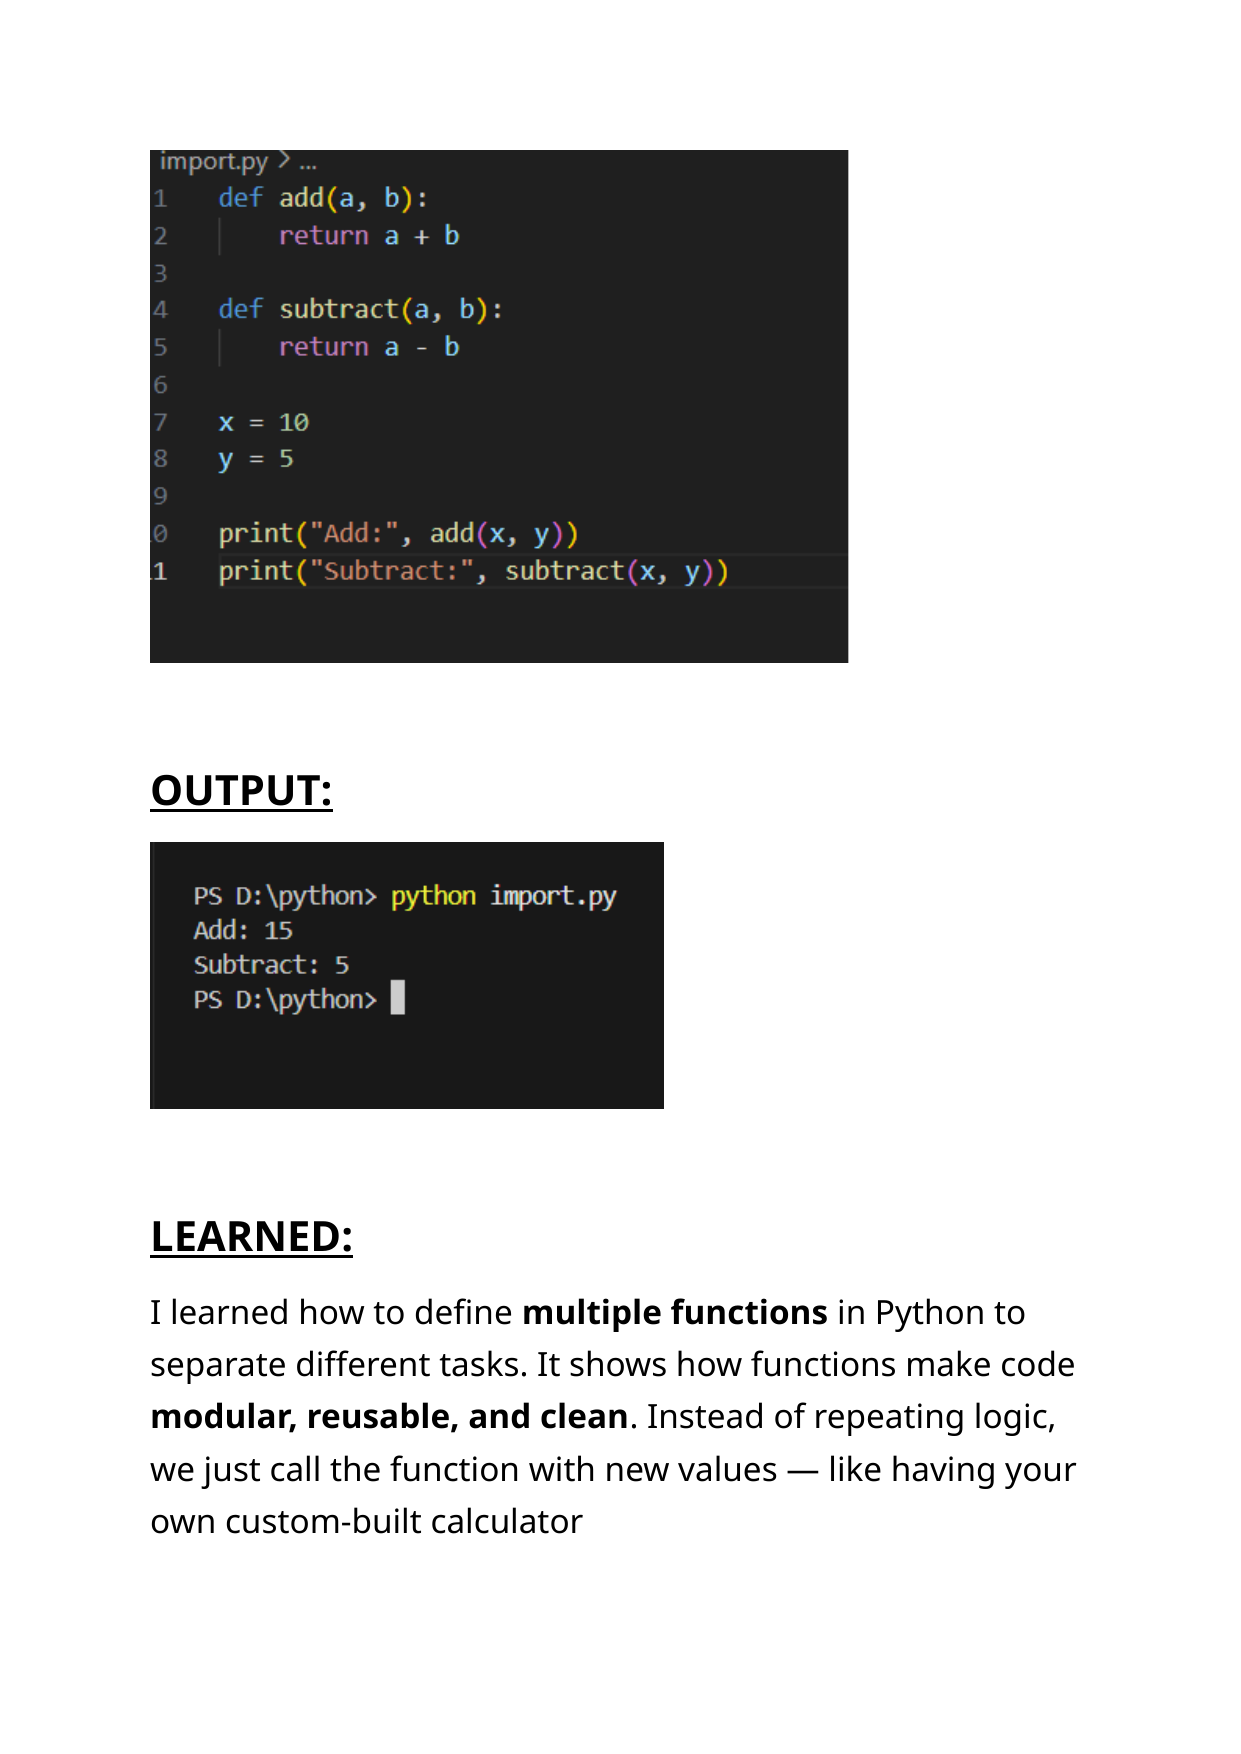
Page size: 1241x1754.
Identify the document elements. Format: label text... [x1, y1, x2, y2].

text OUTPUT: [150, 761, 1090, 818]
text LEARNED: [150, 1207, 1090, 1264]
text I learned how to define multiple functions in Python to separate different tasks. It shows how functions make code modular, reusable, and clean. Instead of repeating logic, we just call the function with new values — like having your own custom-built calculator [150, 1289, 1090, 1543]
picture [150, 842, 664, 1109]
picture [150, 150, 849, 663]
